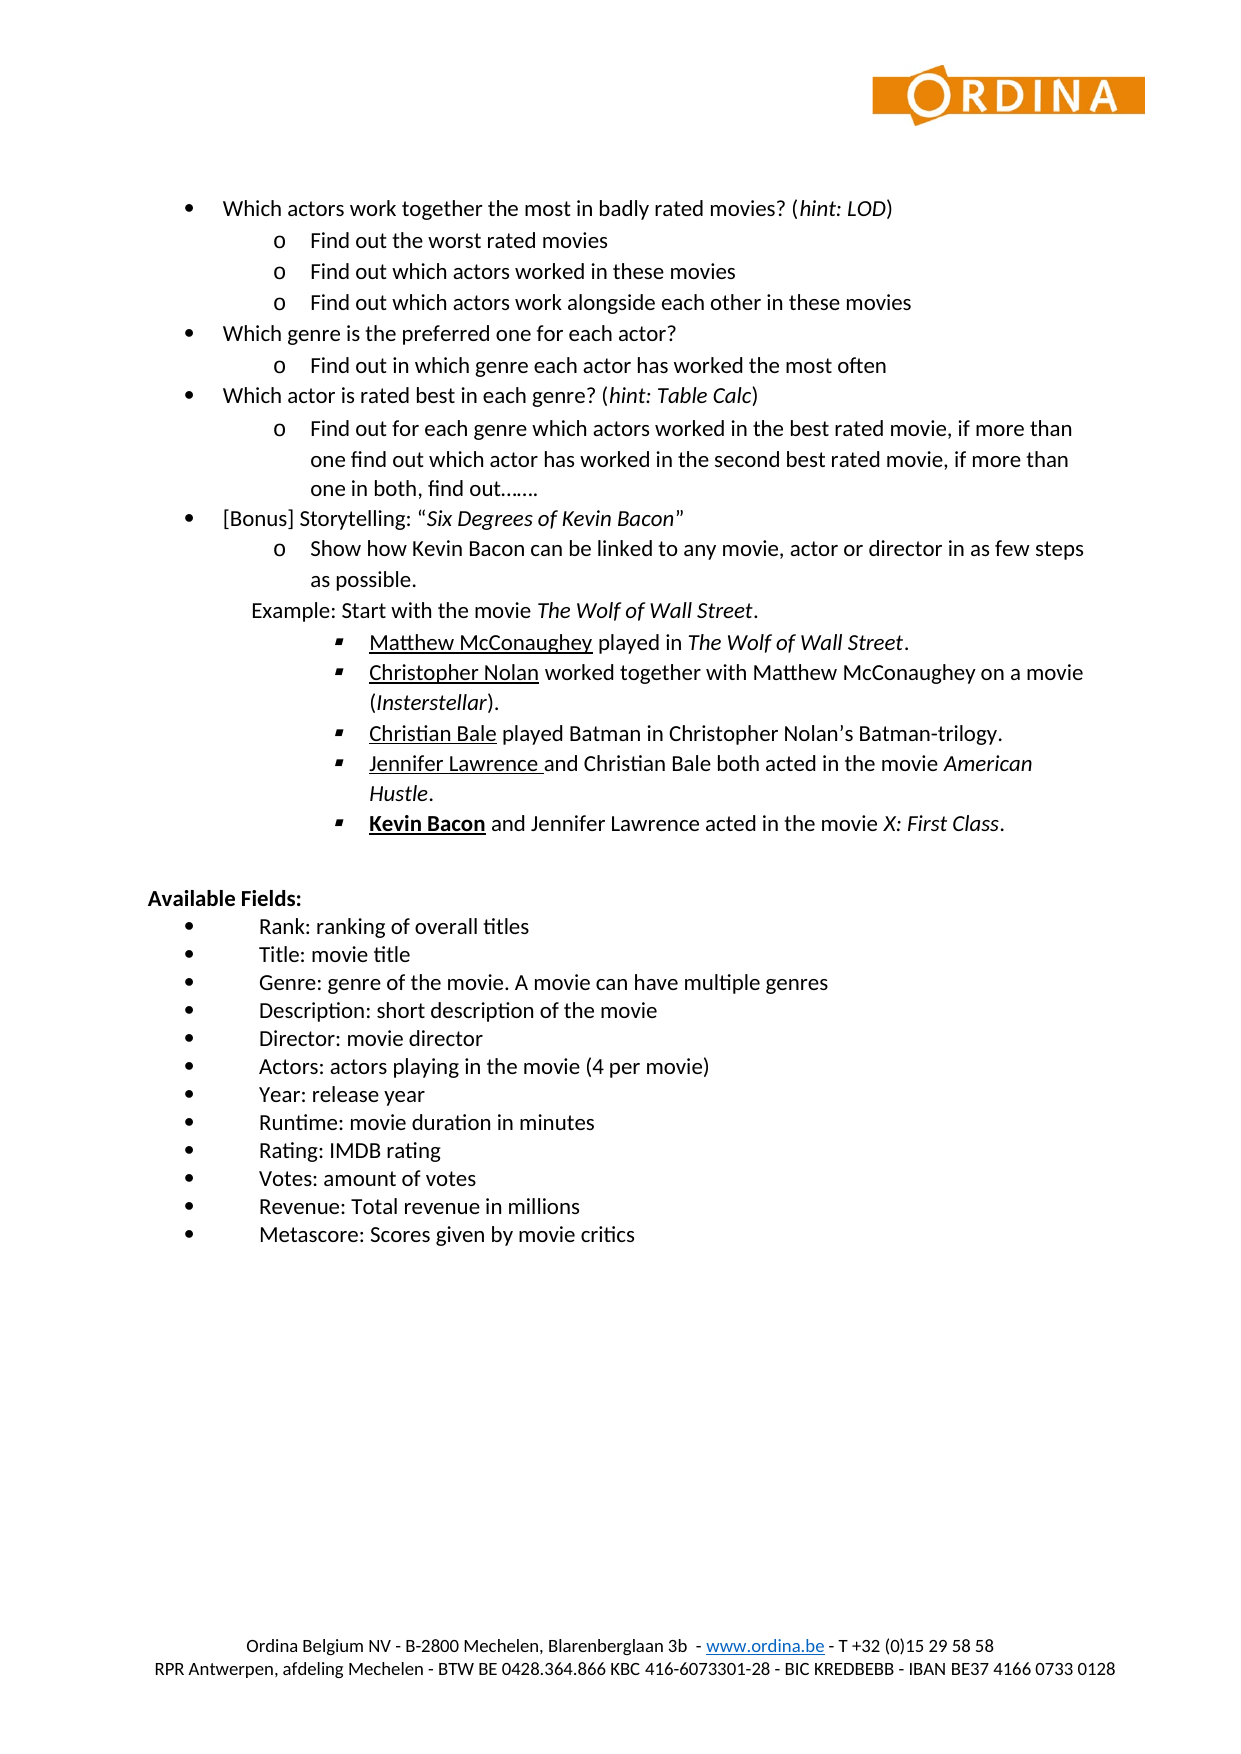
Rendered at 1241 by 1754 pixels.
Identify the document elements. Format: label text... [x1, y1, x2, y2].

list Matthew McConaughey played in The Wolf of Wall Street. [332, 628, 1093, 656]
list Which actor is rated best in each genre? (hint: Table Calc) [185, 382, 1093, 410]
list Find out in which genre each actor has worked the most often [273, 351, 1093, 380]
list Genre: genre of the movie. A movie can have multiple genres [185, 968, 1093, 996]
list Show how Kevin Bacon can be linked to any movie, actor or director in as few steps as possible. [273, 534, 1093, 594]
list Find out for each genre which actors worked in the best rated movie, if more than one find out which actor has worked in the second best rated movie, if more than one in both, find out……. [273, 414, 1093, 502]
list Actors: actors playing in the movie (4 per movie) [185, 1052, 1093, 1080]
list Christian Bale played Batman in Christopher Nolan’s Batman-trilogy. [332, 719, 1093, 747]
list Rating: IMDB rating [185, 1136, 1093, 1164]
list Example: Start with the movie The Wolf of Wall Street. [251, 596, 1093, 624]
list Find out which actors worked in these movies [273, 257, 1093, 286]
list Find out the worst rated movies [273, 226, 1093, 255]
list Title: movie title [185, 940, 1093, 968]
list Which genre is the preferred one for each actor? [185, 319, 1093, 347]
list Which actors work together the most in badly rated movies? (hint: LOD) [185, 194, 1093, 222]
list Votes: amount of votes [185, 1164, 1093, 1192]
list Director: movie director [185, 1024, 1093, 1052]
list Year: release year [185, 1080, 1093, 1108]
list [Bonus] Storytelling: “Six Degrees of Kevin Bacon” [185, 504, 1093, 532]
list Revenue: Total revenue in millions [185, 1192, 1093, 1220]
list Christopher Nolan worked together with Matthew McConaughey on a movie (Insterstellar). [332, 658, 1093, 716]
list Jennifer Lawrence and Christian Bale both acted in the movie American Hustle. [332, 749, 1093, 807]
list Metascore: Scores given by movie critics [185, 1220, 1093, 1248]
picture [872, 65, 1145, 126]
list Description: short description of the movie [185, 996, 1093, 1024]
list Kevin Bacon and Jennifer Lawrence acted in the movie X: First Class. [332, 809, 1093, 837]
list Rank: ranking of overall titles [185, 912, 1093, 940]
list Find out which actors work alongside each other in these movies [273, 288, 1093, 317]
text Available Fields: [148, 884, 1093, 912]
list Runtime: movie duration in minutes [185, 1108, 1093, 1136]
